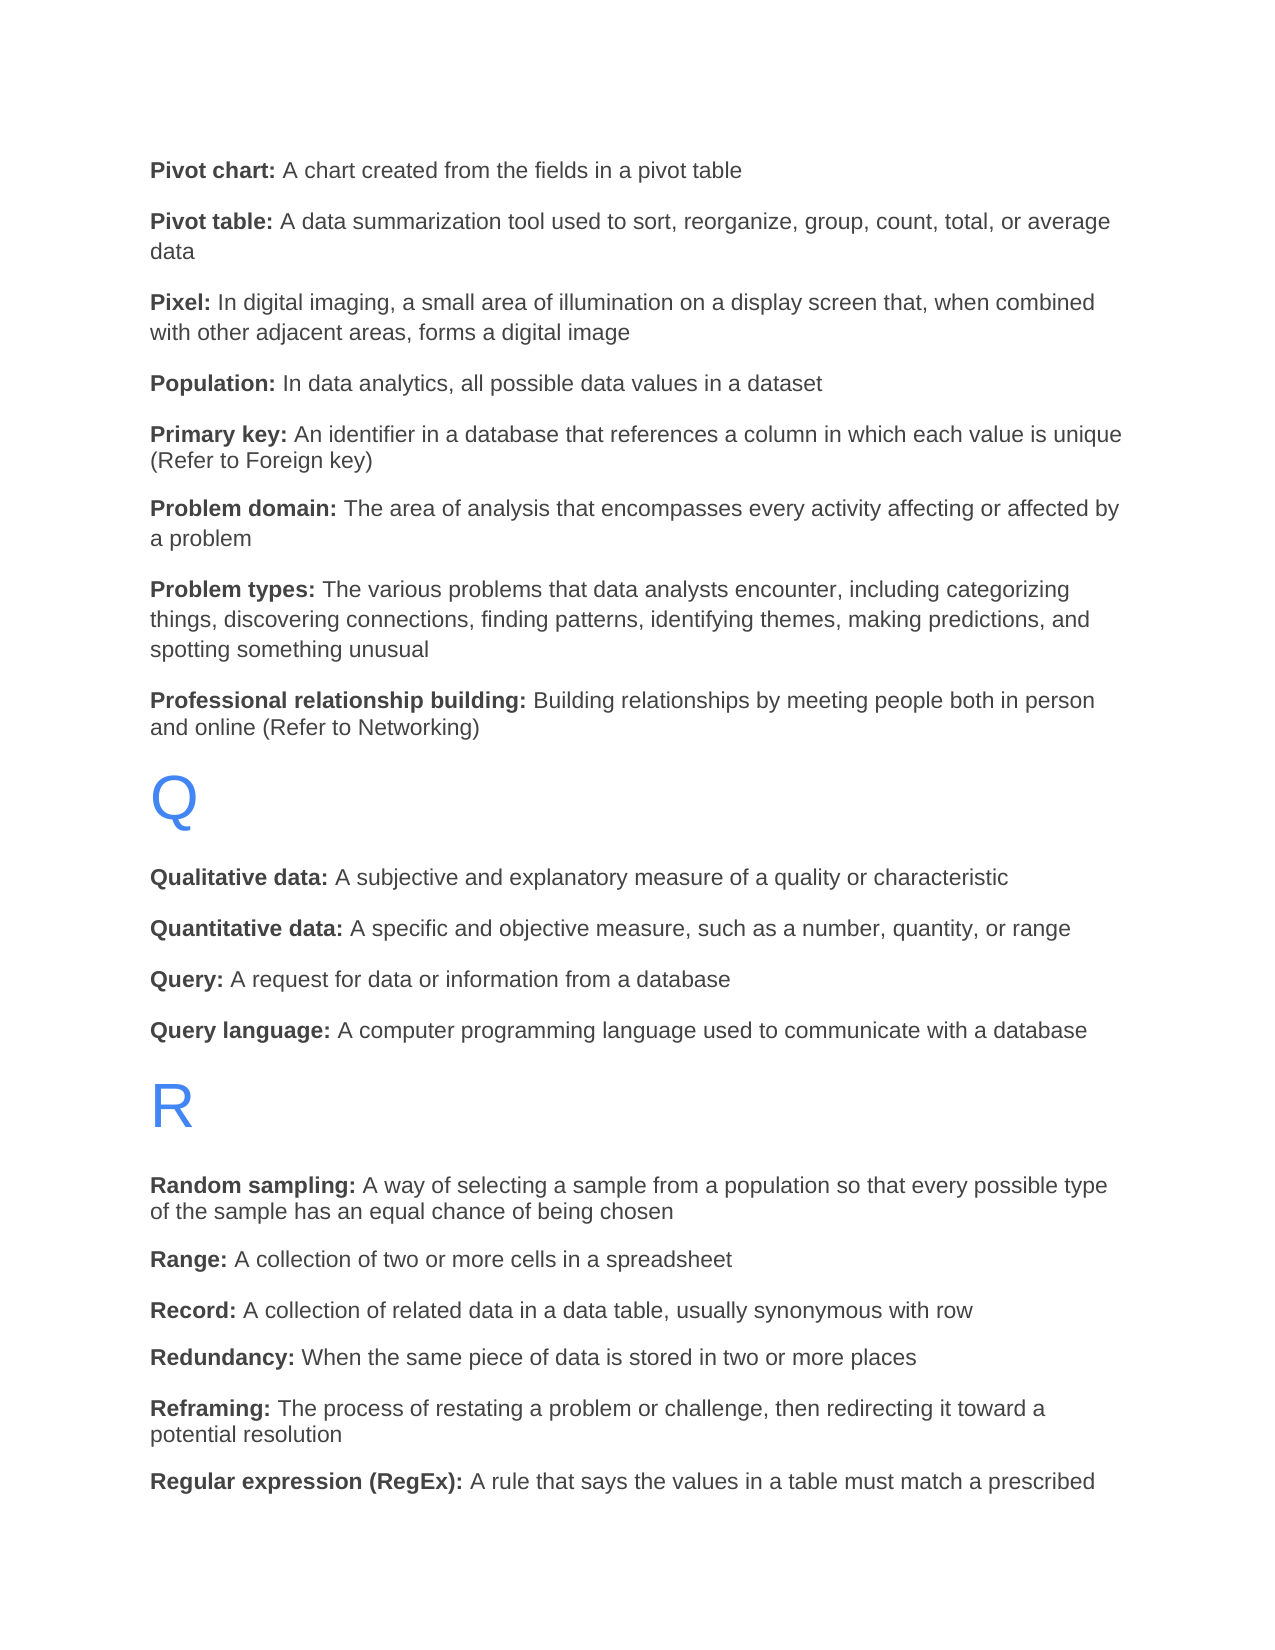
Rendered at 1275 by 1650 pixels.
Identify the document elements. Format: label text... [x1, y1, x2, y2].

text Query language: A computer programming language used to communicate with a database [150, 1017, 1125, 1044]
text Problem domain: The area of analysis that encompasses every activity affecting or affected by a problem [150, 495, 1125, 551]
text Qualitative data: A subjective and explanatory measure of a quality or characteristic [150, 864, 1125, 891]
text Random sampling: A way of selecting a sample from a population so that every possible type of the sample has an equal chance of being chosen [150, 1172, 1125, 1225]
text Query: A request for data or information from a database [150, 966, 1125, 993]
text R [150, 1068, 1125, 1140]
text Pixel: In digital imaging, a small area of illumination on a display screen that, when combined with other adjacent areas, forms a digital image [150, 289, 1125, 345]
text Record: A collection of related data in a data table, usually synonymous with row [150, 1297, 1125, 1323]
text Primary key: An identifier in a database that references a column in which each value is unique (Refer to Foreign key) [150, 421, 1125, 474]
text Population: In data analytics, all possible data values in a dataset [150, 370, 1125, 396]
text Redundancy: When the same piece of data is stored in two or more places [150, 1344, 1125, 1370]
text Quantitative data: A specific and objective measure, such as a number, quantity, or range [150, 915, 1125, 942]
text Pivot chart: A chart created from the fields in a pivot table [150, 157, 1125, 183]
text Professional relationship building: Building relationships by meeting people both in person and online (Refer to Networking) [150, 687, 1125, 740]
text Pivot table: A data summarization tool used to sort, reorganize, group, count, total, or average data [150, 208, 1125, 264]
text Reframing: The process of restating a problem or challenge, then redirecting it toward a potential resolution [150, 1395, 1125, 1447]
text Range: A collection of two or more cells in a spreadsheet [150, 1246, 1125, 1272]
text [150, 1468, 1125, 1495]
text Q [150, 761, 1125, 833]
text Problem types: The various problems that data analysts encounter, including categorizing things, discovering connections, finding patterns, identifying themes, making predictions, and spotting something unusual [150, 576, 1125, 663]
